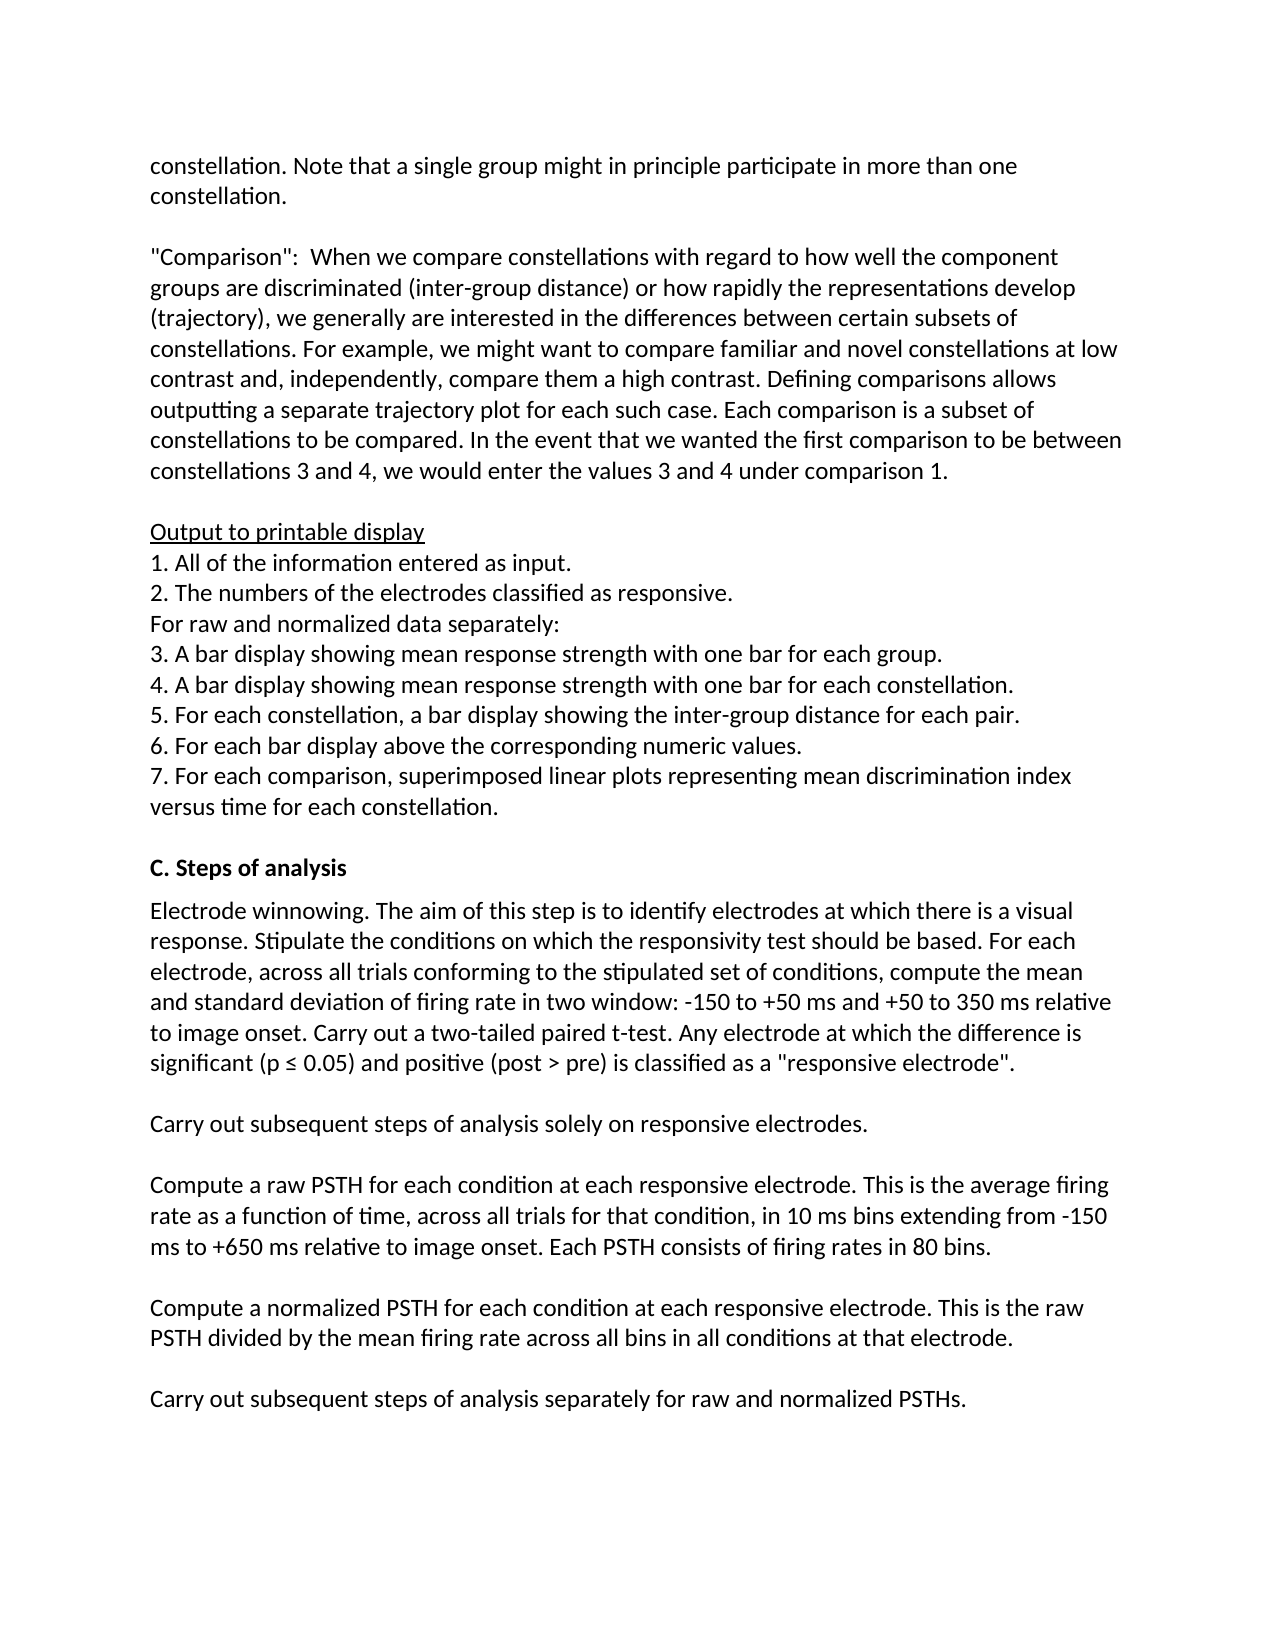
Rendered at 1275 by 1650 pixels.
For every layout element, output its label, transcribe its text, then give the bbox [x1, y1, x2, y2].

text 5. For each constellation, a bar display showing the inter-group distance for each pair. [150, 699, 1125, 730]
text Compute a raw PSTH for each condition at each responsive electrode. This is the average firing rate as a function of time, across all trials for that condition, in 10 ms bins extending from -150 ms to +650 ms relative to image onset. Each PSTH consists of firing rates in 80 bins. [150, 1170, 1125, 1261]
text Electrode winnowing. The aim of this step is to identify electrodes at which there is a visual response. Stipulate the conditions on which the responsivity test should be based. For each electrode, across all trials conforming to the stipulated set of conditions, compute the mean and standard deviation of firing rate in two window: -150 to +50 ms and +50 to 350 ms relative to image onset. Carry out a two-tailed paired t-test. Any electrode at which the difference is significant (p ≤ 0.05) and positive (post > pre) is classified as a "responsive electrode". [150, 895, 1125, 1078]
text Output to printable display [150, 516, 1125, 547]
text 2. The numbers of the electrodes classified as responsive. [150, 577, 1125, 608]
text 6. For each bar display above the corresponding numeric values. [150, 730, 1125, 760]
text Carry out subsequent steps of analysis separately for raw and normalized PSTHs. [150, 1383, 1125, 1414]
text Carry out subsequent steps of analysis solely on responsive electrodes. [150, 1109, 1125, 1139]
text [150, 150, 1125, 211]
text Compute a normalized PSTH for each condition at each responsive electrode. This is the raw PSTH divided by the mean firing rate across all bins in all conditions at that electrode. [150, 1292, 1125, 1353]
text 4. A bar display showing mean response strength with one bar for each constellation. [150, 669, 1125, 699]
text "Comparison": When we compare constellations with regard to how well the component groups are discriminated (inter-group distance) or how rapidly the representations develop (trajectory), we generally are interested in the differences between certain subsets of constellations. For example, we might want to compare familiar and novel constellations at low contrast and, independently, compare them a high contrast. Defining comparisons allows outputting a separate trajectory plot for each such case. Each comparison is a subset of constellations to be compared. In the event that we wanted the first comparison to be between constellations 3 and 4, we would enter the values 3 and 4 under comparison 1. [150, 242, 1125, 486]
text 7. For each comparison, superimposed linear plots representing mean discrimination index versus time for each constellation. [150, 760, 1125, 821]
text For raw and normalized data separately: [150, 608, 1125, 638]
text C. Steps of analysis [150, 852, 1125, 882]
text 1. All of the information entered as input. [150, 547, 1125, 577]
text 3. A bar display showing mean response strength with one bar for each group. [150, 638, 1125, 669]
